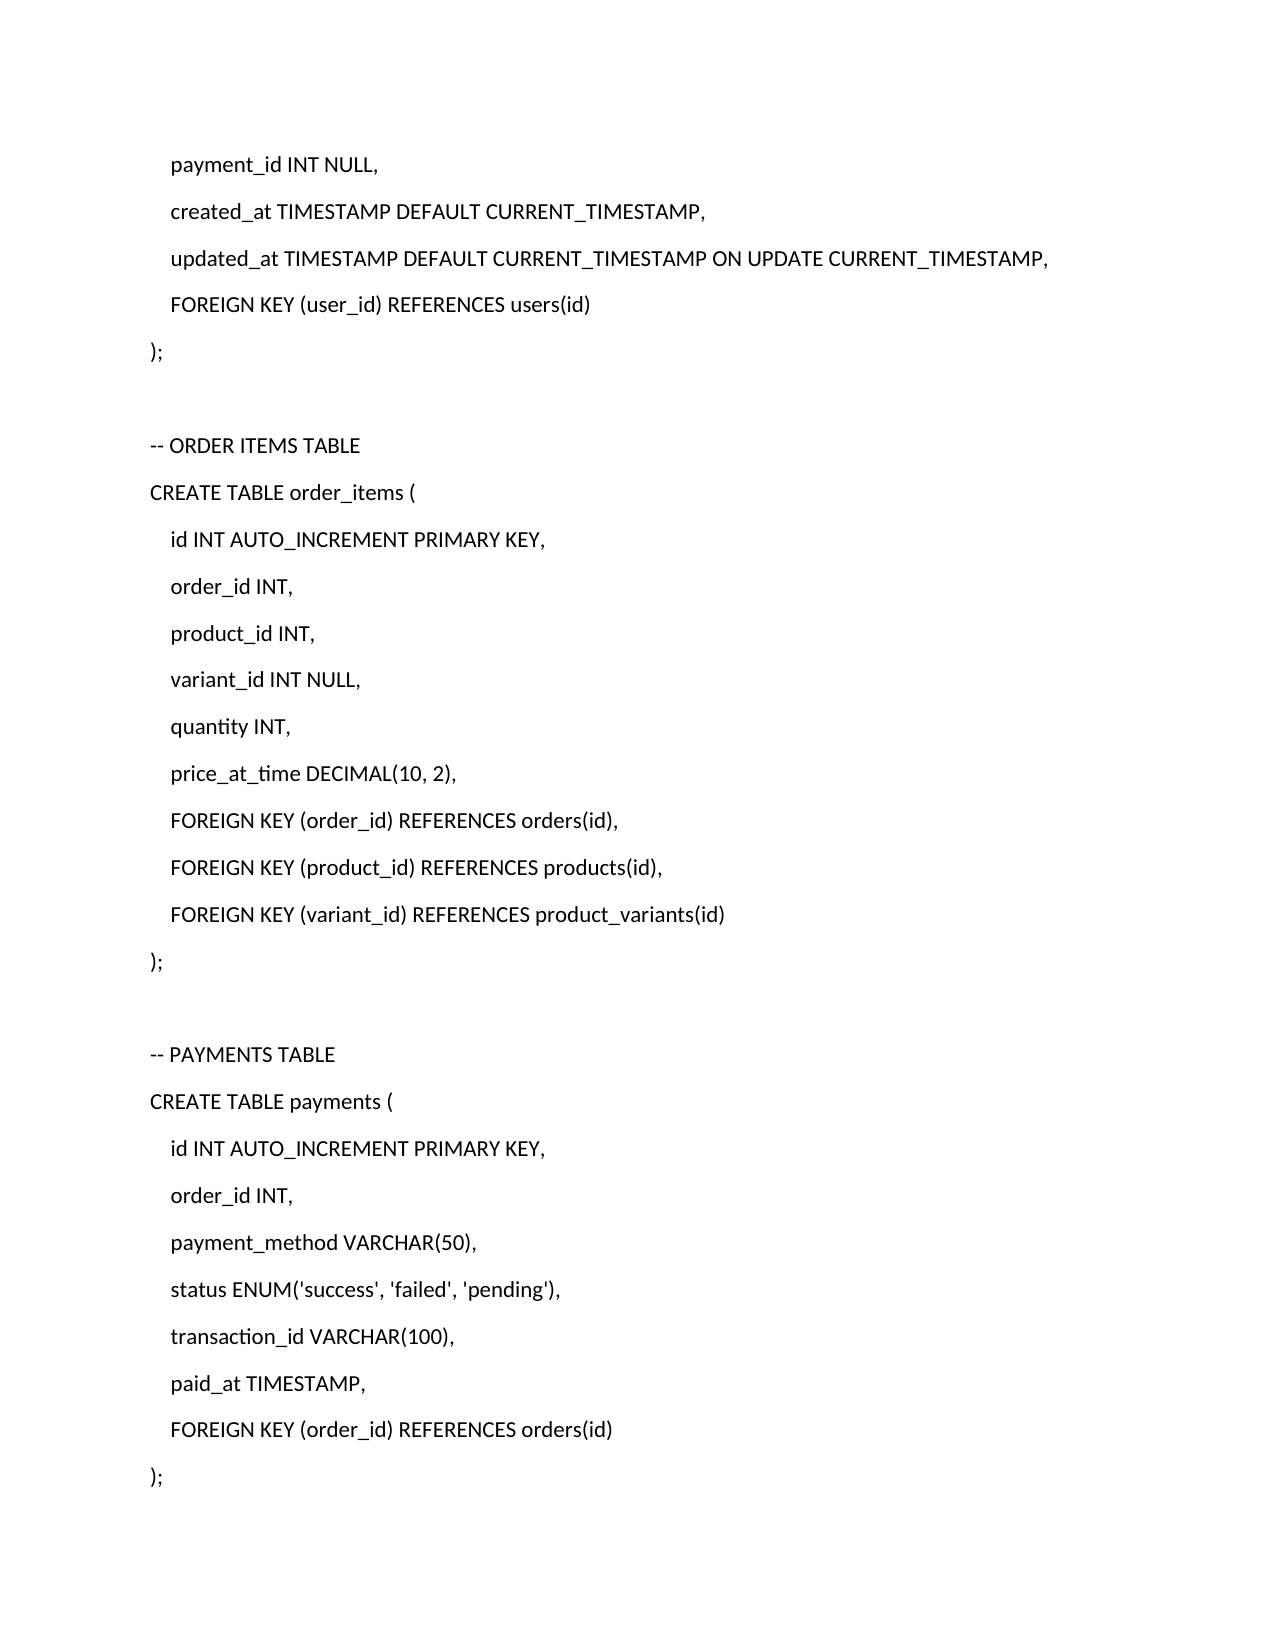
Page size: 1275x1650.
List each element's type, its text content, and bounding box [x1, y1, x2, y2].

text ); [150, 947, 1125, 975]
text transaction_id VARCHAR(100), [150, 1322, 1125, 1350]
text payment_id INT NULL, [150, 150, 1125, 178]
text variant_id INT NULL, [150, 666, 1125, 694]
text FOREIGN KEY (user_id) REFERENCES users(id) [150, 291, 1125, 319]
text product_id INT, [150, 619, 1125, 647]
text quantity INT, [150, 712, 1125, 741]
text -- PAYMENTS TABLE [150, 1041, 1125, 1069]
text order_id INT, [150, 572, 1125, 600]
text CREATE TABLE payments ( [150, 1087, 1125, 1116]
text payment_method VARCHAR(50), [150, 1228, 1125, 1256]
text ); [150, 337, 1125, 366]
text -- ORDER ITEMS TABLE [150, 431, 1125, 459]
text FOREIGN KEY (product_id) REFERENCES products(id), [150, 853, 1125, 881]
text status ENUM('success', 'failed', 'pending'), [150, 1275, 1125, 1303]
text id INT AUTO_INCREMENT PRIMARY KEY, [150, 525, 1125, 553]
text id INT AUTO_INCREMENT PRIMARY KEY, [150, 1134, 1125, 1162]
text created_at TIMESTAMP DEFAULT CURRENT_TIMESTAMP, [150, 197, 1125, 225]
text order_id INT, [150, 1181, 1125, 1209]
text FOREIGN KEY (order_id) REFERENCES orders(id) [150, 1416, 1125, 1444]
text FOREIGN KEY (order_id) REFERENCES orders(id), [150, 806, 1125, 834]
text FOREIGN KEY (variant_id) REFERENCES product_variants(id) [150, 900, 1125, 928]
text CREATE TABLE order_items ( [150, 478, 1125, 506]
text price_at_time DECIMAL(10, 2), [150, 759, 1125, 787]
text paid_at TIMESTAMP, [150, 1369, 1125, 1397]
text updated_at TIMESTAMP DEFAULT CURRENT_TIMESTAMP ON UPDATE CURRENT_TIMESTAMP, [150, 244, 1125, 272]
text ); [150, 1462, 1125, 1491]
